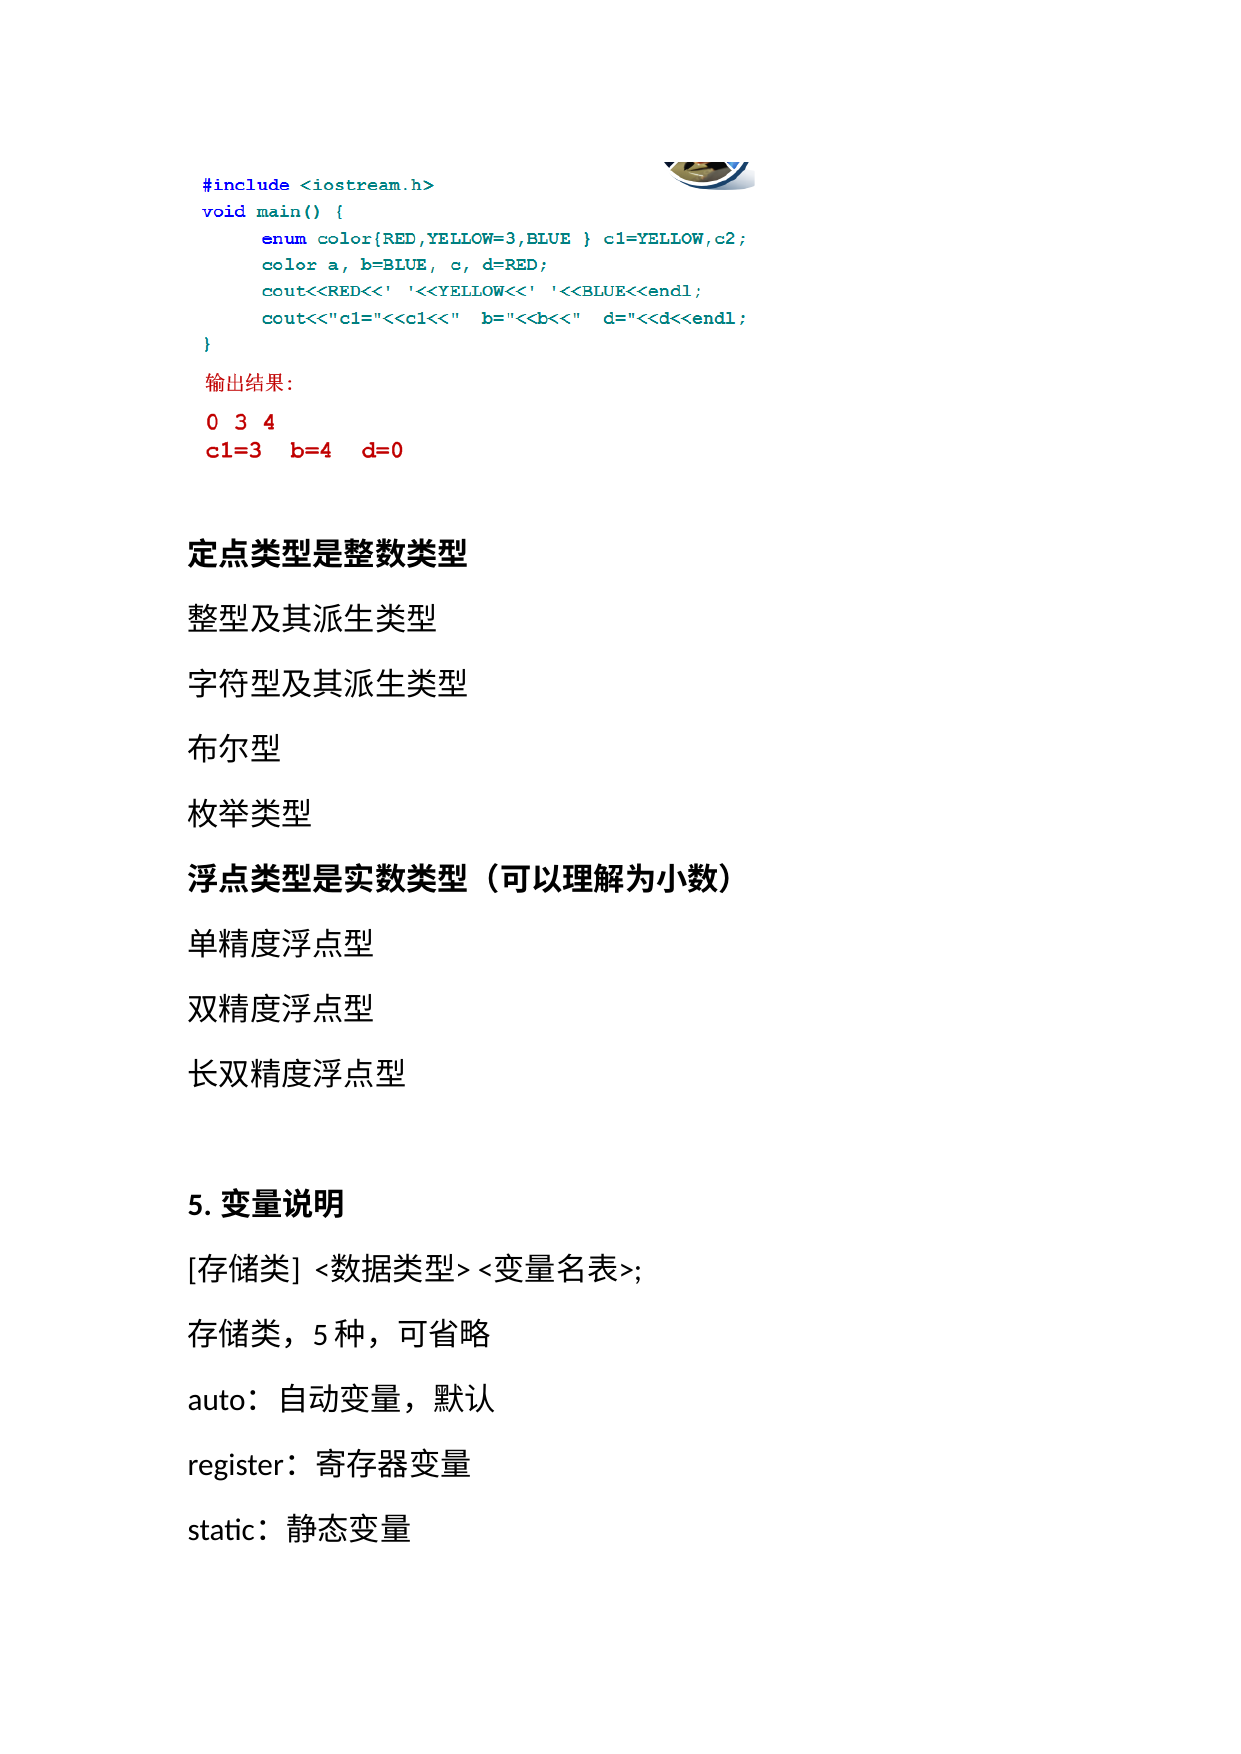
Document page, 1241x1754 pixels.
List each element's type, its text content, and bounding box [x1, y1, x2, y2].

picture [187, 162, 755, 488]
text 字符型及其派生类型 [187, 649, 1053, 714]
text 双精度浮点型 [187, 974, 1053, 1039]
text 枚举类型 [187, 779, 1053, 844]
text 长双精度浮点型 [187, 1039, 1053, 1104]
text 单精度浮点型 [187, 909, 1053, 974]
text 浮点类型是实数类型（可以理解为小数） [187, 844, 1053, 909]
list auto：自动变量，默认 [187, 1364, 1053, 1429]
list 存储类，5种，可省略 [187, 1299, 1053, 1364]
list 变量说明 [187, 1169, 1053, 1234]
text 定点类型是整数类型 [187, 519, 1053, 584]
list static：静态变量 [187, 1494, 1053, 1559]
text 整型及其派生类型 [187, 584, 1053, 649]
list [存储类] <数据类型> <变量名表>; [187, 1234, 1053, 1299]
list register：寄存器变量 [187, 1429, 1053, 1494]
text 布尔型 [187, 714, 1053, 779]
